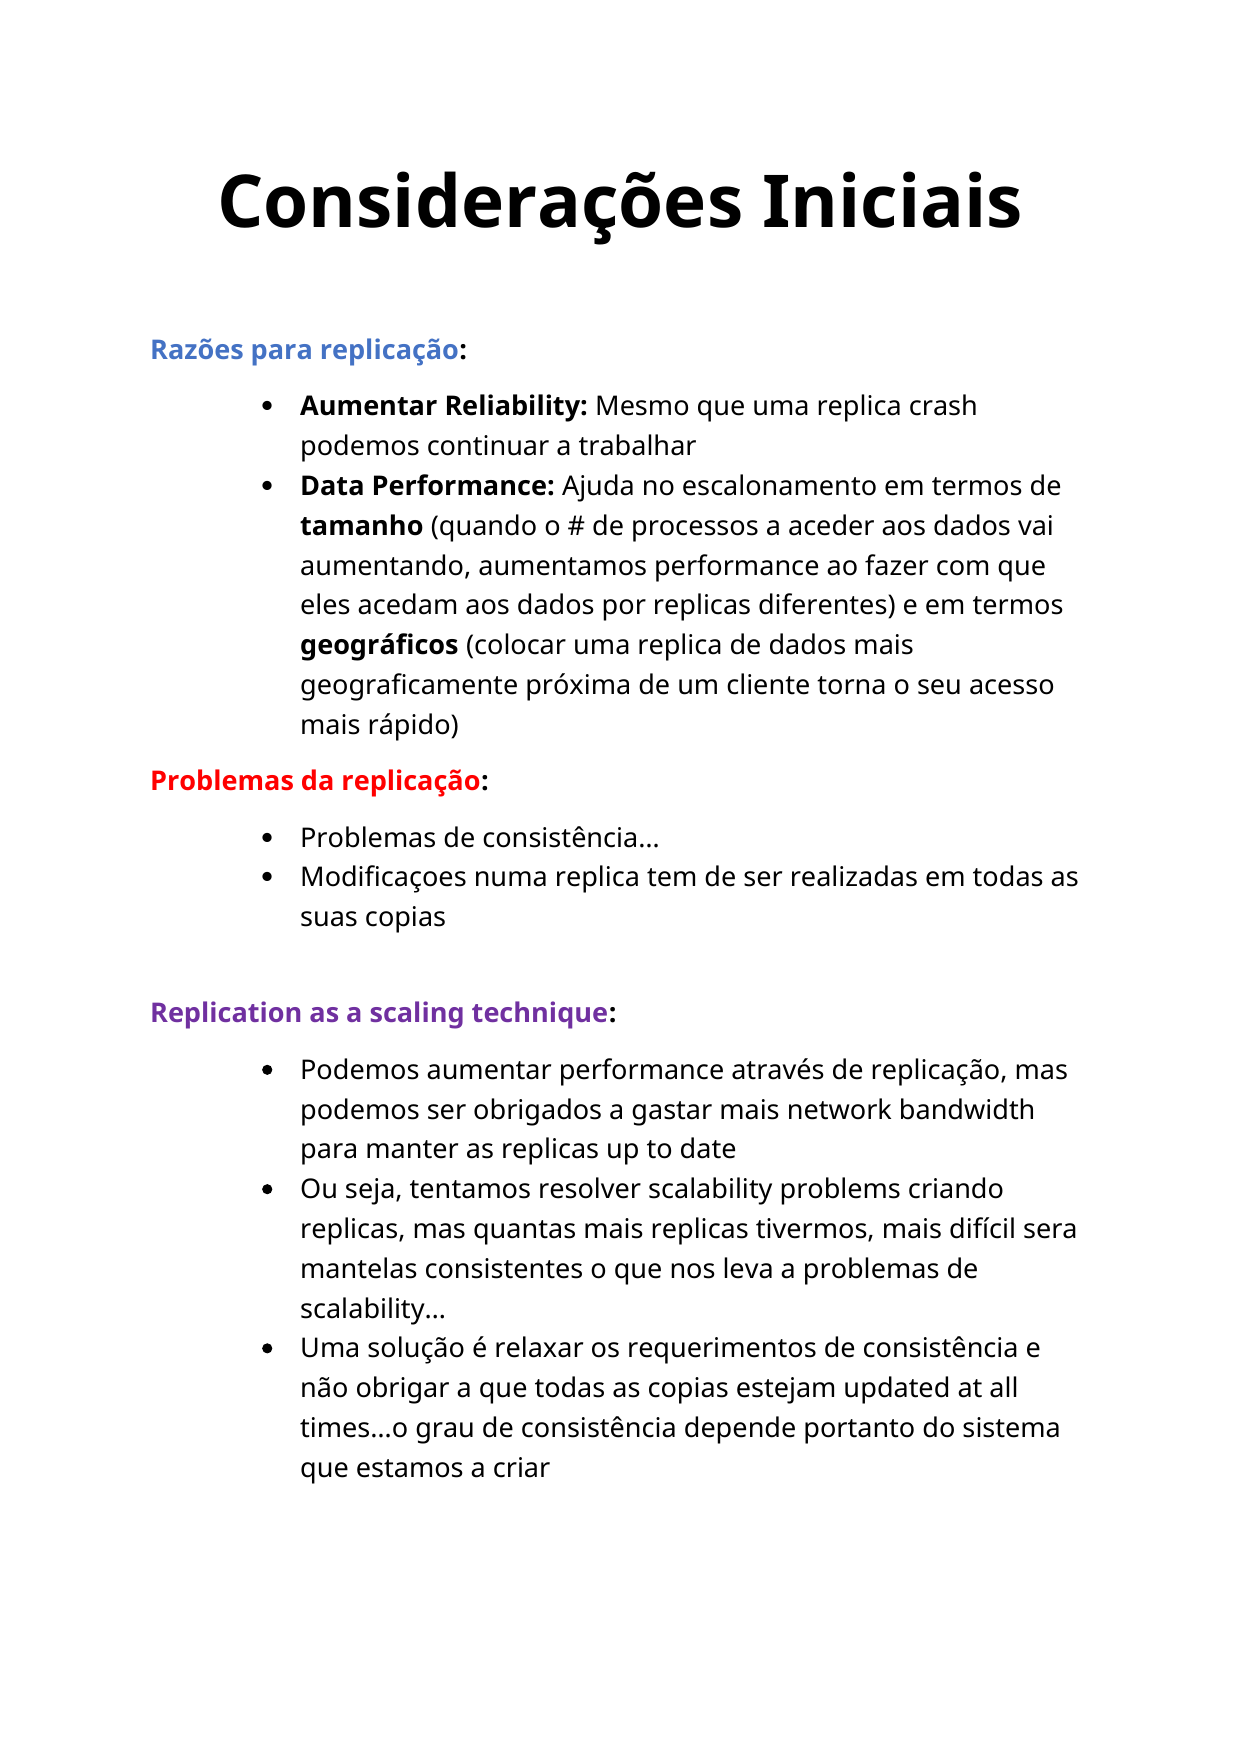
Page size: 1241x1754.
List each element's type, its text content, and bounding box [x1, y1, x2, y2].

text Replication as a scaling technique: [150, 994, 1090, 1031]
text Razões para replicação: [150, 330, 1090, 367]
list Problemas de consistência… [262, 818, 1090, 855]
list Uma solução é relaxar os requerimentos de consistência e não obrigar a que todas as copias estejam updated at all times…o grau de consistência depende portanto do sistema que estamos a criar [262, 1329, 1090, 1485]
text Problemas da replicação: [150, 762, 1090, 798]
list Data Performance: Ajuda no escalonamento em termos de tamanho (quando o # de processos a aceder aos dados vai aumentando, aumentamos performance ao fazer com que eles acedam aos dados por replicas diferentes) e em termos geográficos (colocar uma replica de dados mais geograficamente próxima de um cliente torna o seu acesso mais rápido) [262, 466, 1090, 742]
text Considerações Iniciais [150, 150, 1090, 249]
list Aumentar Reliability: Mesmo que uma replica crash podemos continuar a trabalhar [262, 387, 1090, 463]
list Ou seja, tentamos resolver scalability problems criando replicas, mas quantas mais replicas tivermos, mais difícil sera mantelas consistentes o que nos leva a problemas de scalability… [262, 1170, 1090, 1326]
list Modificaçoes numa replica tem de ser realizadas em todas as suas copias [262, 858, 1090, 934]
list Podemos aumentar performance através de replicação, mas podemos ser obrigados a gastar mais network bandwidth para manter as replicas up to date [262, 1050, 1090, 1167]
